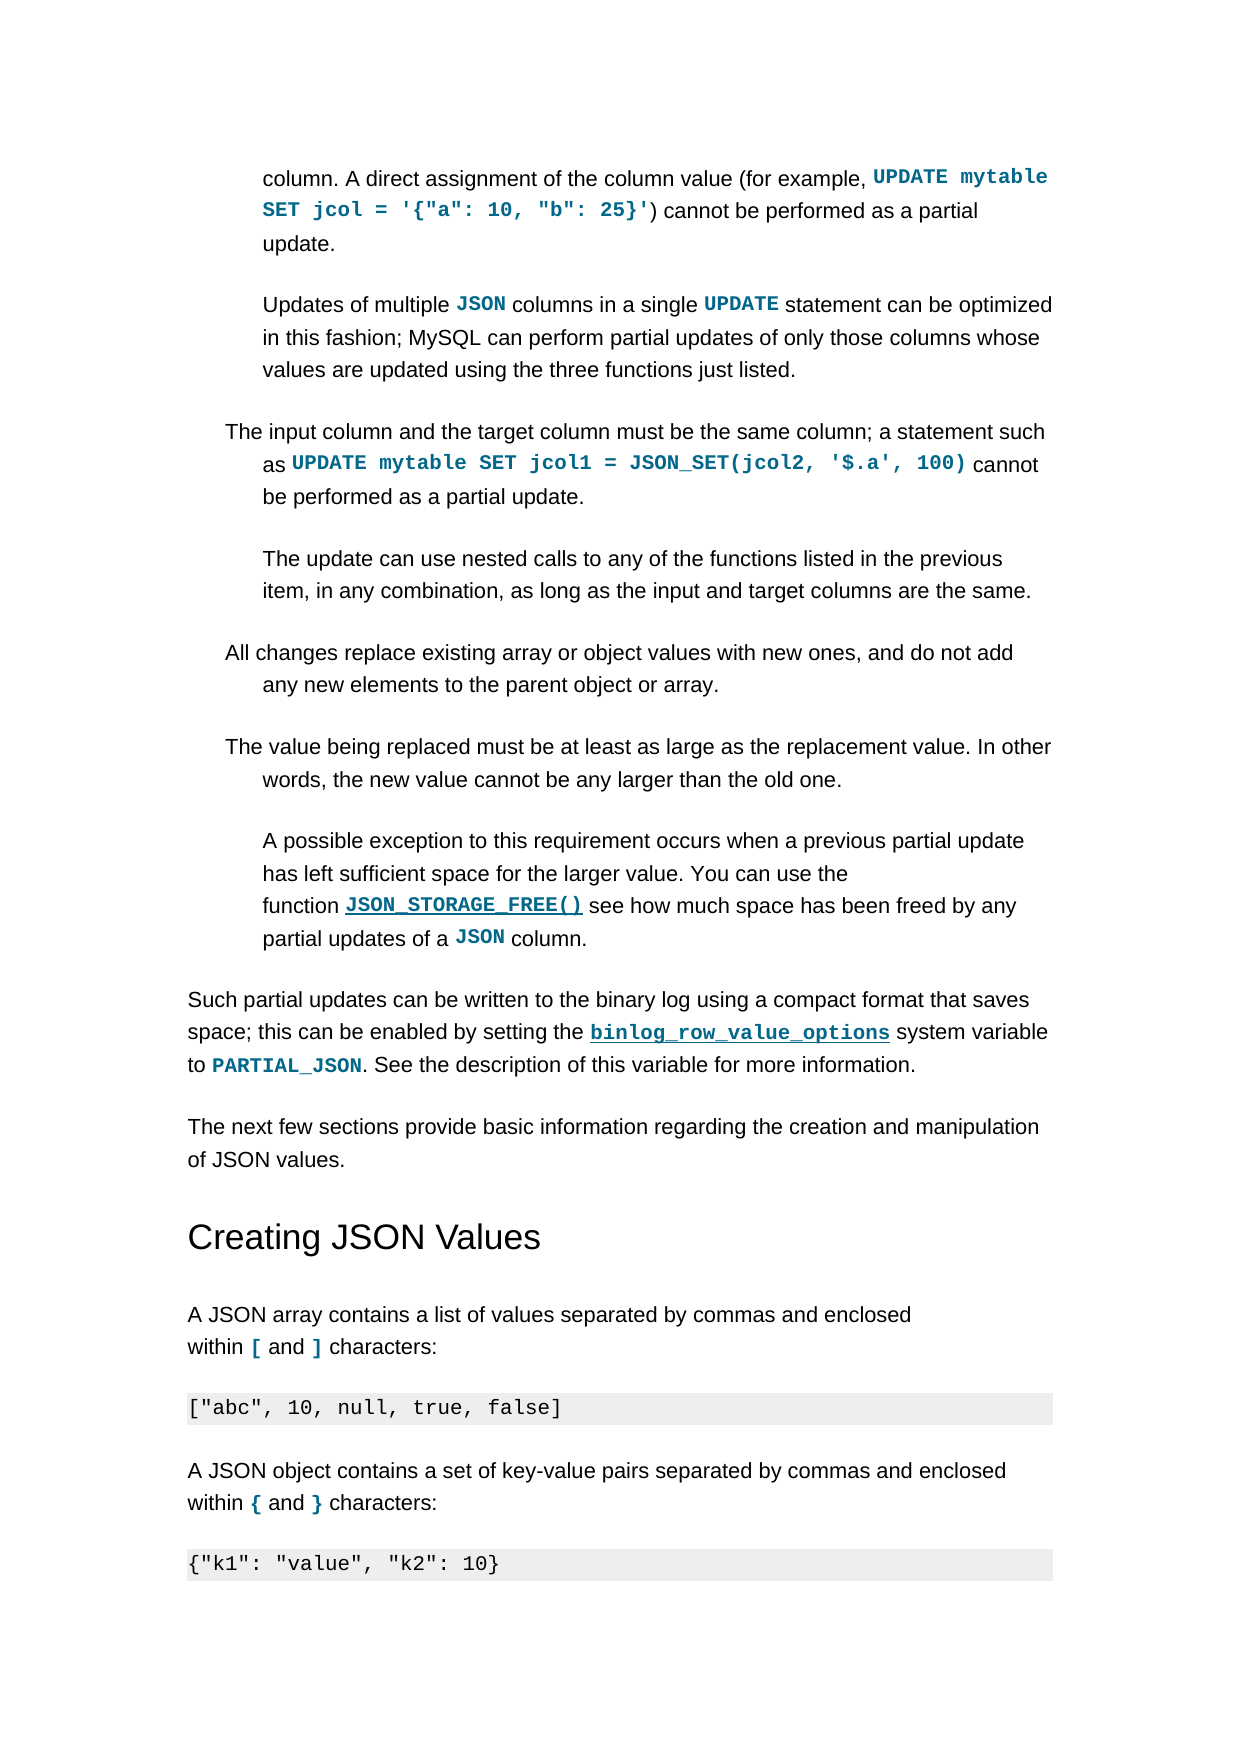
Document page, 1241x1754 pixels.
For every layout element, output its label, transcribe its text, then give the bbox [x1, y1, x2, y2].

subtitle Creating JSON Values [187, 1204, 1053, 1269]
text Updates of multiple JSON columns in a single UPDATE statement can be optimized in this fashion; MySQL can perform partial updates of only those columns whose values are updated using the three functions just listed. [262, 289, 1053, 386]
text A JSON object contains a set of key-value pairs separated by commas and enclosed within { and } characters: [187, 1454, 1053, 1519]
text The next few sections provide basic information regarding the creation and manipulation of JSON values. [187, 1110, 1053, 1175]
text All changes replace existing array or object values with new ones, and do not add any new elements to the parent object or array. [225, 636, 1053, 701]
text ["abc", 10, null, true, false] [187, 1393, 1053, 1425]
text The input column and the target column must be the same column; a statement such as UPDATE mytable SET jcol1 = JSON_SET(jcol2, '$.a', 100) cannot be performed as a partial update. [225, 415, 1053, 513]
text {"k1": "value", "k2": 10} [187, 1549, 1053, 1581]
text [225, 162, 1053, 259]
text The value being replaced must be at least as large as the replacement value. In other words, the new value cannot be any larger than the old one. [225, 730, 1053, 795]
text A possible exception to this requirement occurs when a previous partial update has left sufficient space for the larger value. You can use the function JSON_STORAGE_FREE() see how much space has been freed by any partial updates of a JSON column. [262, 824, 1053, 954]
text Such partial updates can be written to the binary log using a compact format that saves space; this can be enabled by setting the binlog_row_value_options system variable to PARTIAL_JSON. See the description of this variable for more information. [187, 984, 1053, 1081]
text A JSON array contains a list of values separated by commas and enclosed within [ and ] characters: [187, 1299, 1053, 1364]
text The update can use nested calls to any of the functions listed in the previous item, in any combination, as long as the input and target columns are the same. [262, 542, 1053, 607]
